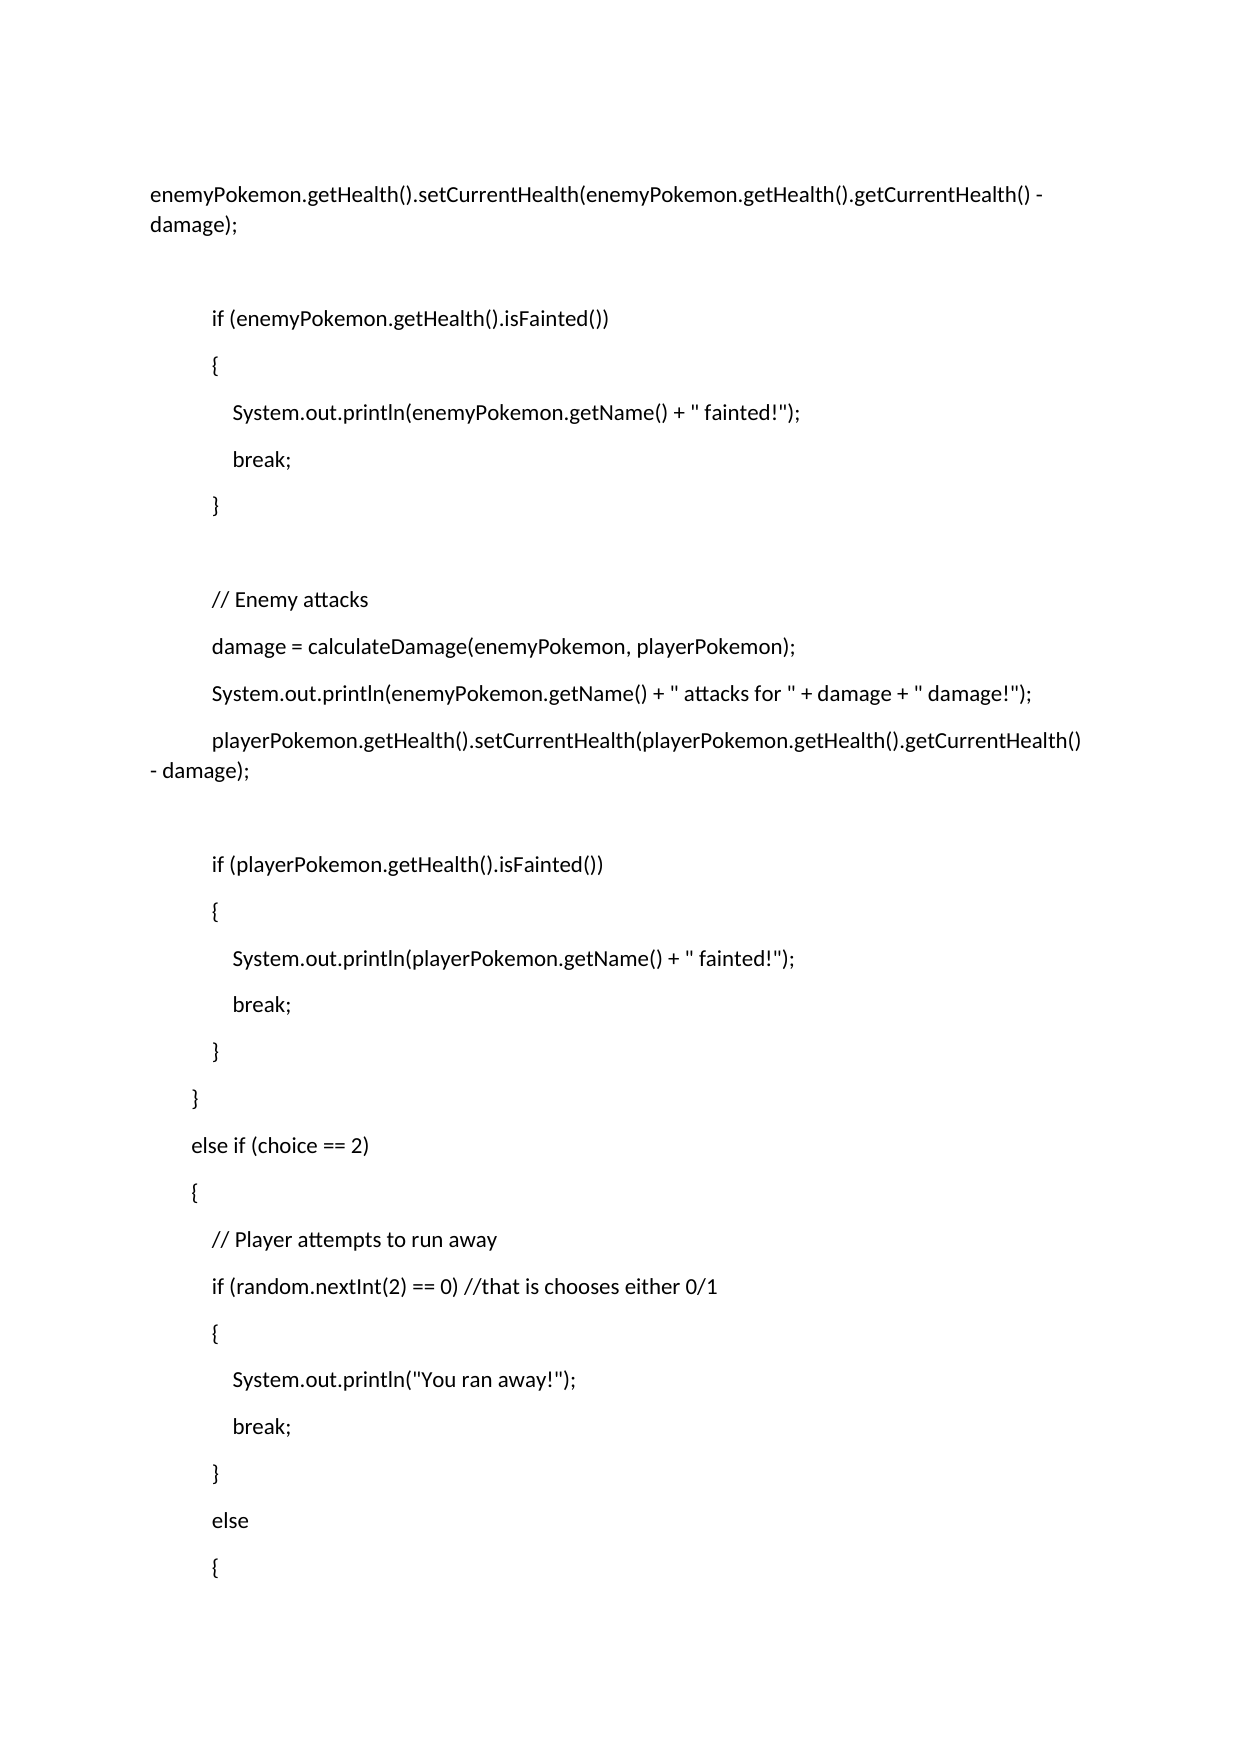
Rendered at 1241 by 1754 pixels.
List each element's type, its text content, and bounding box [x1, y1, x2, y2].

text if (enemyPokemon.getHealth().isFainted()) [150, 304, 1090, 332]
text System.out.println(enemyPokemon.getName() + " fainted!"); [150, 398, 1090, 426]
text { [150, 1178, 1090, 1206]
text System.out.println(enemyPokemon.getName() + " attacks for " + damage + " damage!"); [150, 679, 1090, 707]
text } [150, 1084, 1090, 1112]
text break; [150, 991, 1090, 1019]
text else [150, 1506, 1090, 1534]
text playerPokemon.getHealth().setCurrentHealth(playerPokemon.getHealth().getCurrentHealth() - damage); [150, 726, 1090, 784]
text { [150, 897, 1090, 925]
text // Player attempts to run away [150, 1225, 1090, 1253]
text if (playerPokemon.getHealth().isFainted()) [150, 850, 1090, 878]
text damage = calculateDamage(enemyPokemon, playerPokemon); [150, 632, 1090, 660]
text } [150, 1459, 1090, 1487]
text break; [150, 445, 1090, 473]
text System.out.println(playerPokemon.getName() + " fainted!"); [150, 944, 1090, 972]
text { [150, 351, 1090, 379]
text break; [150, 1412, 1090, 1441]
text else if (choice == 2) [150, 1131, 1090, 1159]
text // Enemy attacks [150, 585, 1090, 613]
text { [150, 1319, 1090, 1347]
text } [150, 1037, 1090, 1066]
text { [150, 1553, 1090, 1581]
text } [150, 492, 1090, 520]
text System.out.println("You ran away!"); [150, 1366, 1090, 1394]
text if (random.nextInt(2) == 0) //that is chooses either 0/1 [150, 1272, 1090, 1300]
text enemyPokemon.getHealth().setCurrentHealth(enemyPokemon.getHealth().getCurrentHealth() - damage); [150, 150, 1090, 238]
